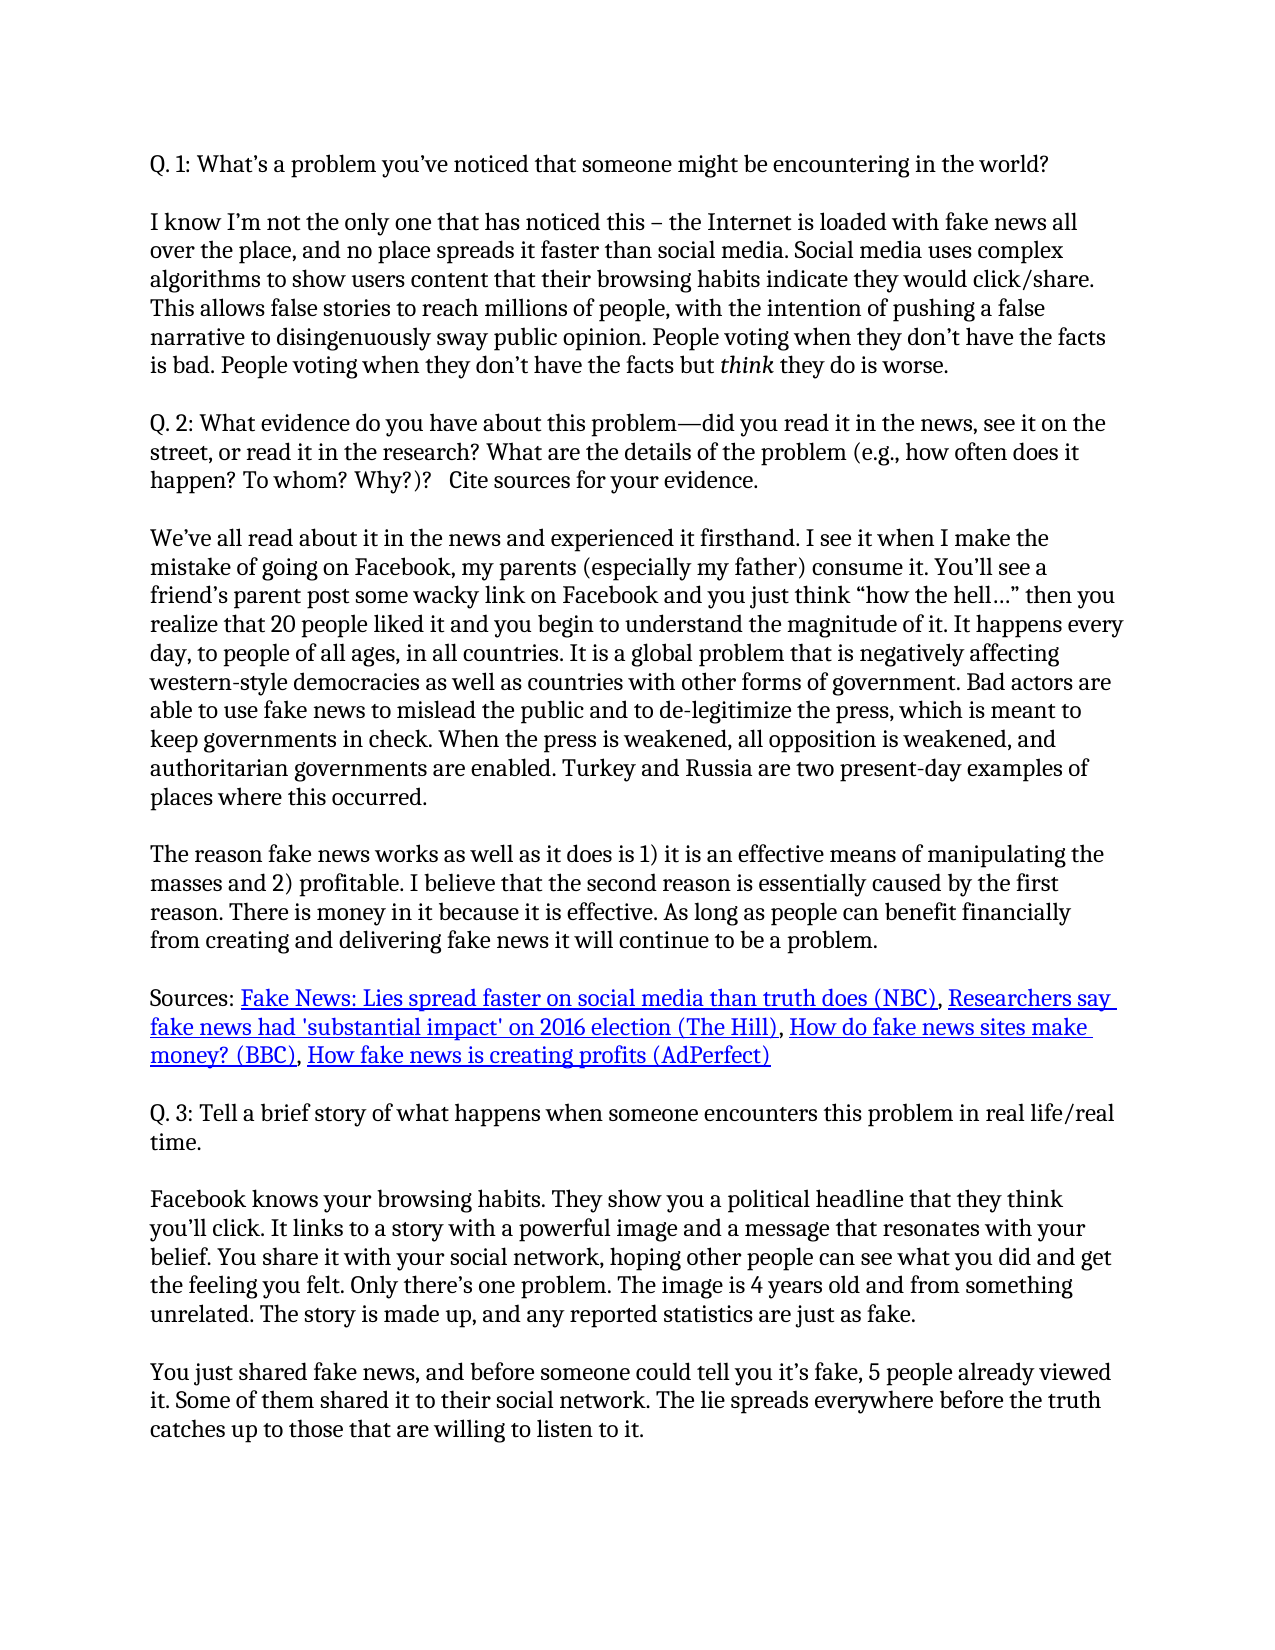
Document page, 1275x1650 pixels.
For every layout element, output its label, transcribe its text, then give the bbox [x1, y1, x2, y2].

text Q. 2: What evidence do you have about this problem—did you read it in the news, see it on the street, or read it in the research? What are the details of the problem (e.g., how often does it happen? To whom? Why?)? Cite sources for your evidence. [150, 409, 1125, 495]
text Q. 3: Tell a brief story of what happens when someone encounters this problem in real life/real time. [150, 1099, 1125, 1156]
text I know I’m not the only one that has noticed this – the Internet is loaded with fake news all over the place, and no place spreads it faster than social media. Social media uses complex algorithms to show users content that their browsing habits indicate they would click/share. This allows false stories to reach millions of people, with the intention of pushing a false narrative to disingenuously sway public opinion. People voting when they don’t have the facts is bad. People voting when they don’t have the facts but think they do is worse. [150, 207, 1125, 380]
text Facebook knows your browsing habits. They show you a political headline that they think you’ll click. It links to a story with a powerful image and a message that resonates with your belief. You share it with your social network, hoping other people can see what you did and get the feeling you felt. Only there’s one problem. The image is 4 years old and from something unrelated. The story is made up, and any reported statistics are just as fake. [150, 1185, 1125, 1329]
text We’ve all read about it in the news and experienced it firsthand. I see it when I make the mistake of going on Facebook, my parents (especially my father) consume it. You’ll see a friend’s parent post some wacky link on Facebook and you just think “how the hell…” then you realize that 20 people liked it and you begin to understand the magnitude of it. It happens every day, to people of all ages, in all countries. It is a global problem that is negatively affecting western-style democracies as well as countries with other forms of government. Bad actors are able to use fake news to mislead the public and to de-legitimize the press, which is meant to keep governments in check. When the press is weakened, all opposition is weakened, and authoritarian governments are enabled. Turkey and Russia are two present-day examples of places where this occurred. [150, 524, 1125, 811]
text Sources: Fake News: Lies spread faster on social media than truth does (NBC), Researchers say fake news had 'substantial impact' on 2016 election (The Hill), How do fake news sites make money? (BBC), How fake news is creating profits (AdPerfect) [150, 984, 1125, 1070]
text You just shared fake news, and before someone could tell you it’s fake, 5 people already viewed it. Some of them shared it to their social network. The lie spreads everywhere before the truth catches up to those that are willing to listen to it. [150, 1357, 1125, 1444]
text Q. 1: What’s a problem you’ve noticed that someone might be encountering in the world? [150, 150, 1125, 179]
text The reason fake news works as well as it does is 1) it is an effective means of manipulating the masses and 2) profitable. I believe that the second reason is essentially caused by the first reason. There is money in it because it is effective. As long as people can benefit financially from creating and delivering fake news it will continue to be a problem. [150, 840, 1125, 955]
